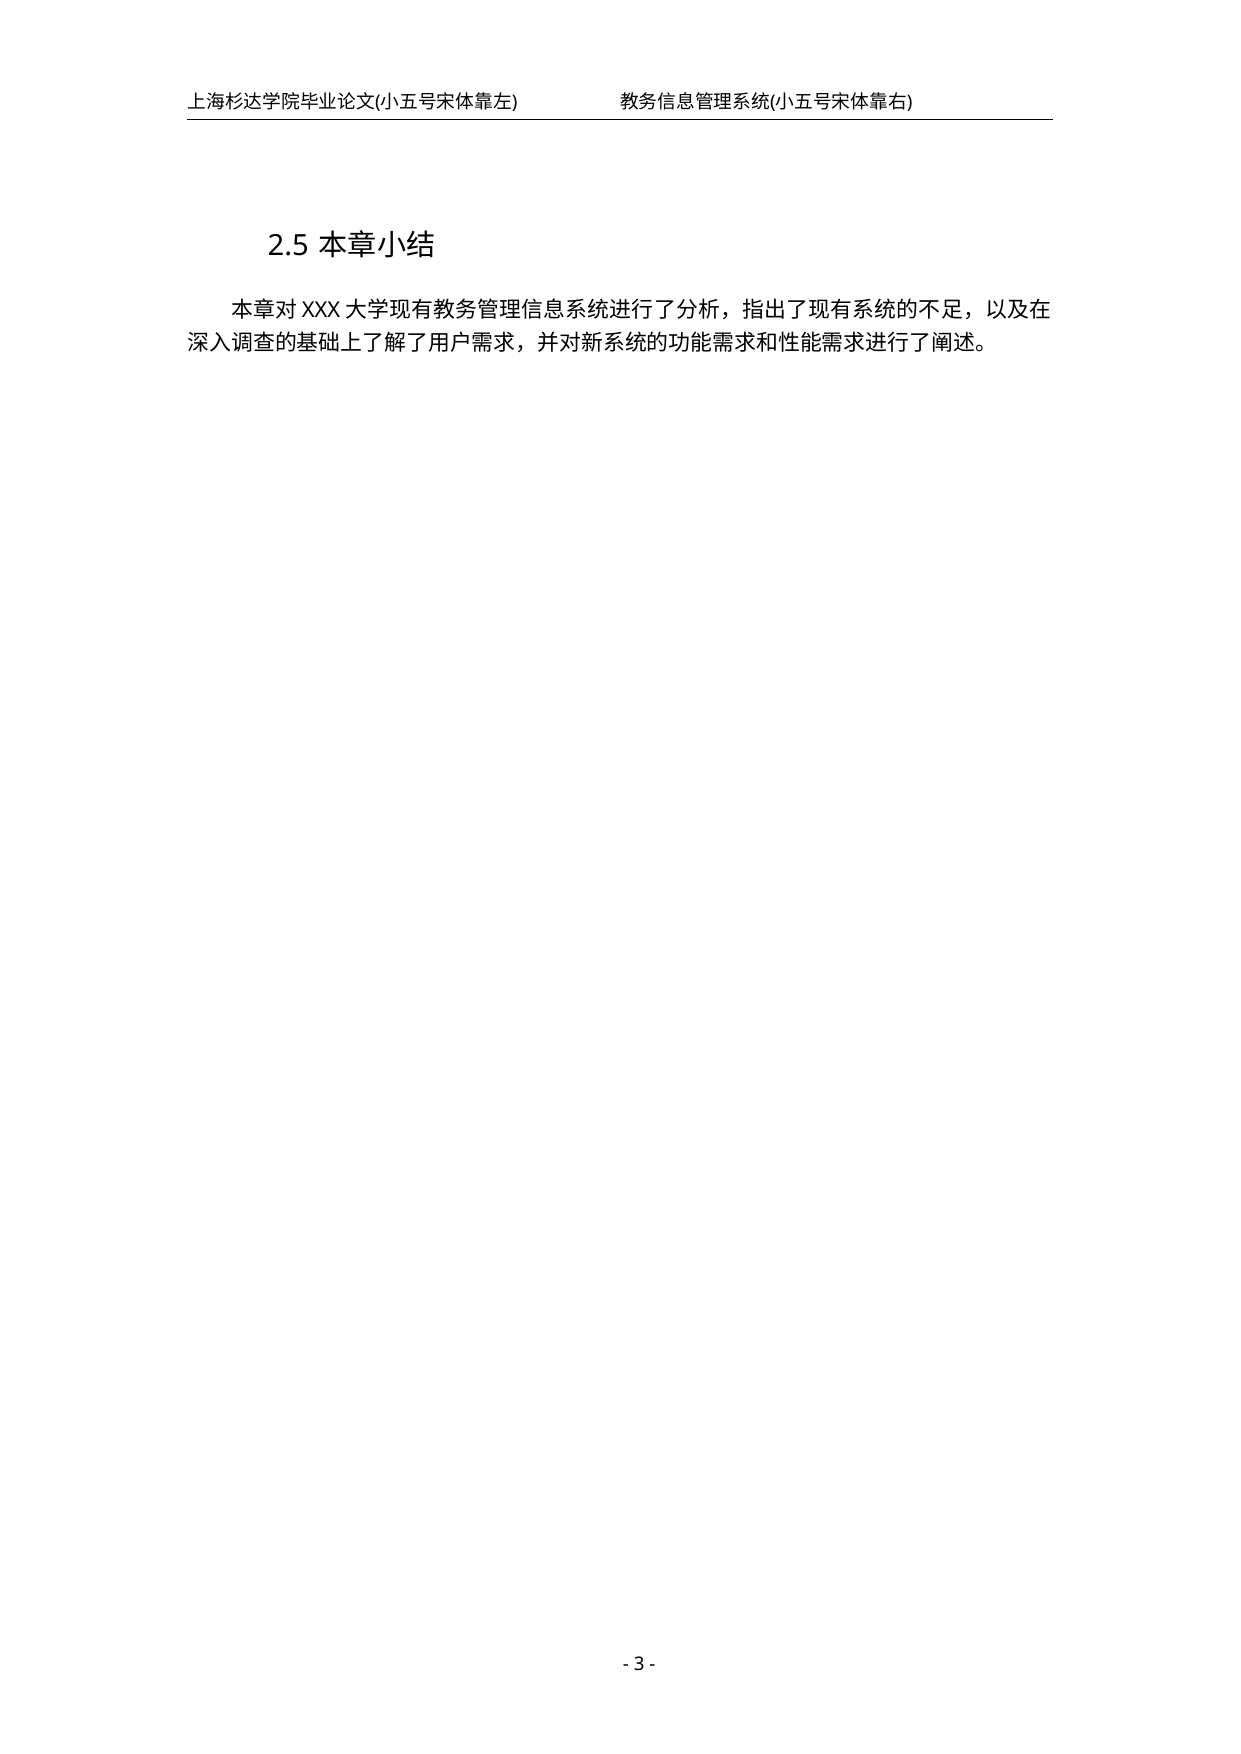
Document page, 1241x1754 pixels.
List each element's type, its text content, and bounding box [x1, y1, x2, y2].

text 本章对XXX大学现有教务管理信息系统进行了分析，指出了现有系统的不足，以及在深入调查的基础上了解了用户需求，并对新系统的功能需求和性能需求进行了阐述。 [187, 292, 1053, 357]
subtitle 本章小结 [209, 211, 1053, 276]
